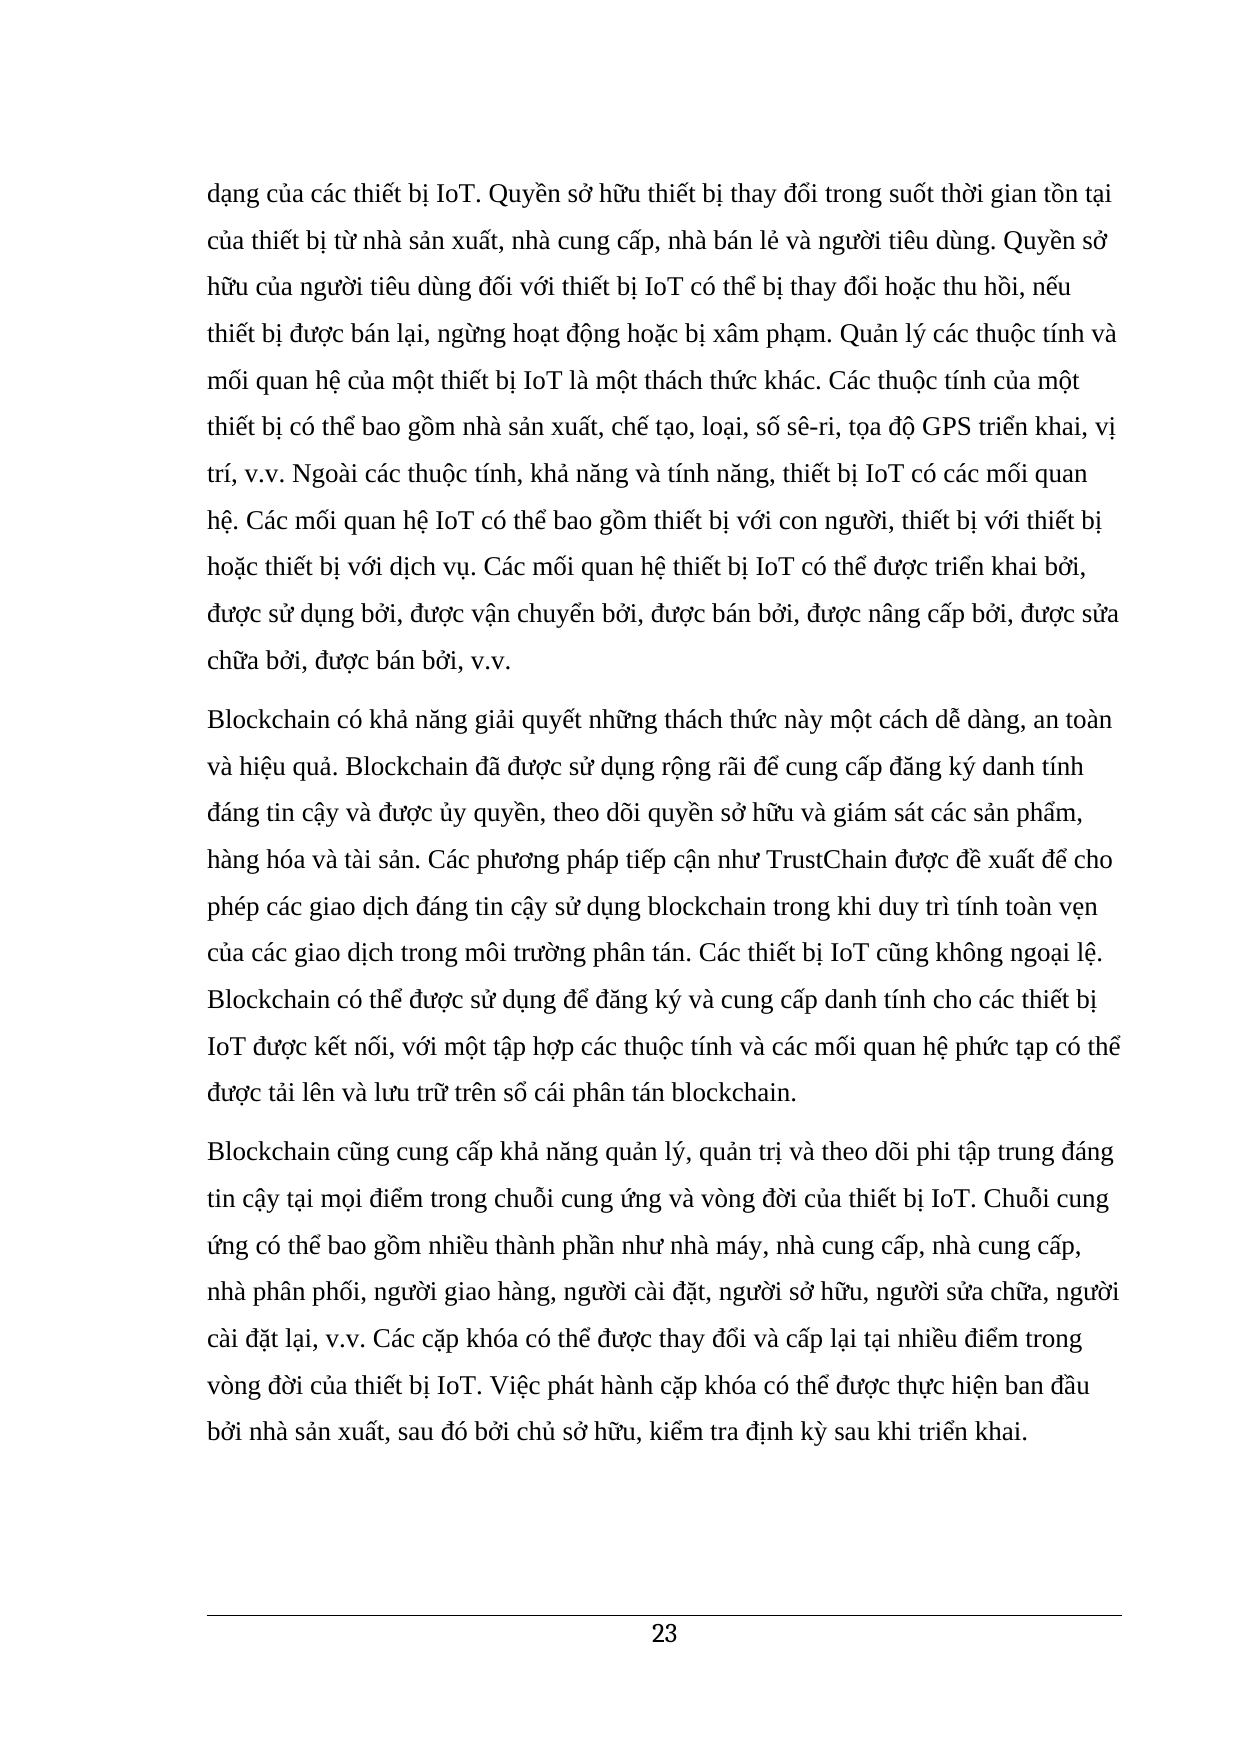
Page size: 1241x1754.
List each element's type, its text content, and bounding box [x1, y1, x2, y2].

text Blockchain cũng cung cấp khả năng quản lý, quản trị và theo dõi phi tập trung đáng tin cậy tại mọi điểm trong chuỗi cung ứng và vòng đời của thiết bị IoT. Chuỗi cung ứng có thể bao gồm nhiều thành phần như nhà máy, nhà cung cấp, nhà cung cấp, nhà phân phối, người giao hàng, người cài đặt, người sở hữu, người sửa chữa, người cài đặt lại, v.v. Các cặp khóa có thể được thay đổi và cấp lại tại nhiều điểm trong vòng đời của thiết bị IoT. Việc phát hành cặp khóa có thể được thực hiện ban đầu bởi nhà sản xuất, sau đó bởi chủ sở hữu, kiểm tra định kỳ sau khi triển khai. [207, 1136, 1122, 1447]
text Blockchain có khả năng giải quyết những thách thức này một cách dễ dàng, an toàn và hiệu quả. Blockchain đã được sử dụng rộng rãi để cung cấp đăng ký danh tính đáng tin cậy và được ủy quyền, theo dõi quyền sở hữu và giám sát các sản phẩm, hàng hóa và tài sản. Các phương pháp tiếp cận như TrustChain được đề xuất để cho phép các giao dịch đáng tin cậy sử dụng blockchain trong khi duy trì tính toàn vẹn của các giao dịch trong môi trường phân tán. Các thiết bị IoT cũng không ngoại lệ. Blockchain có thể được sử dụng để đăng ký và cung cấp danh tính cho các thiết bị IoT được kết nối, với một tập hợp các thuộc tính và các mối quan hệ phức tạp có thể được tải lên và lưu trữ trên sổ cái phân tán blockchain. [207, 703, 1122, 1107]
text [207, 177, 1122, 675]
